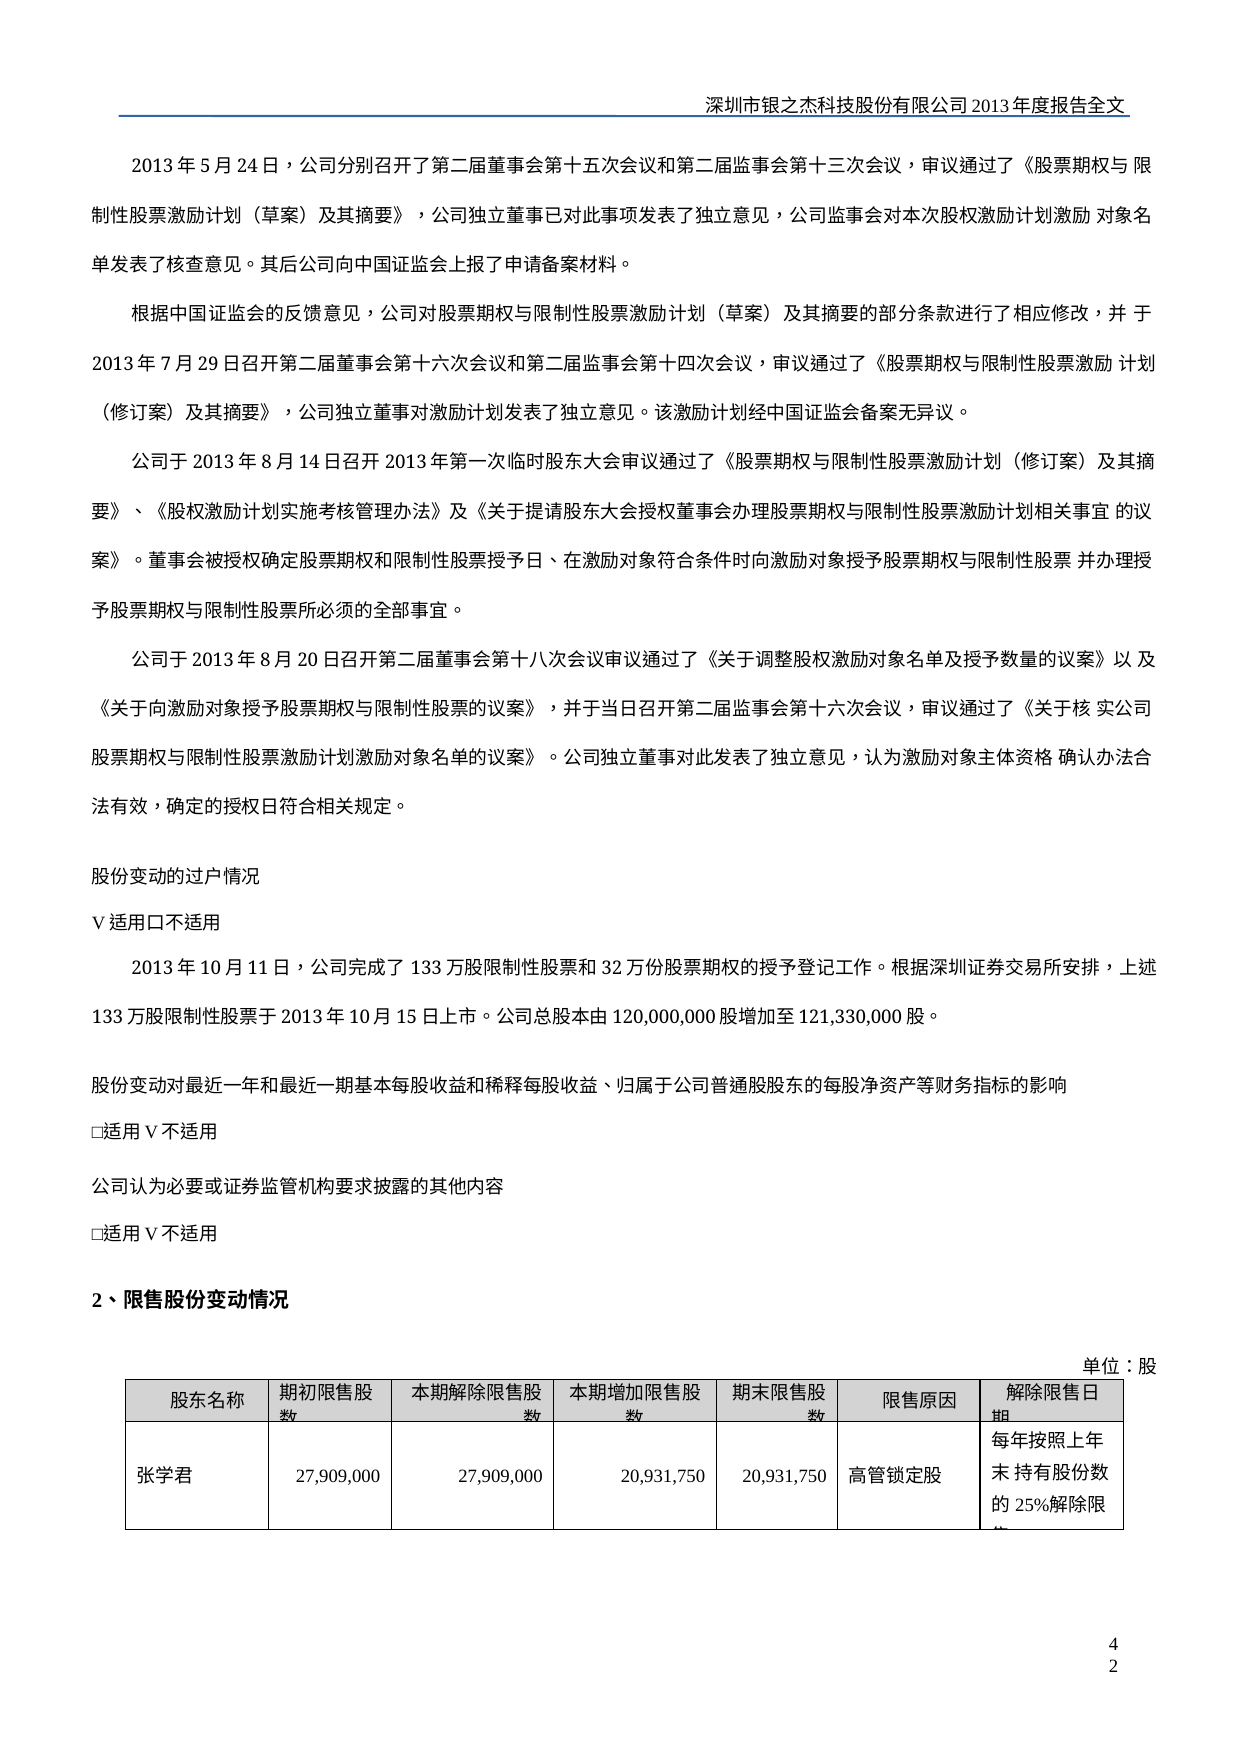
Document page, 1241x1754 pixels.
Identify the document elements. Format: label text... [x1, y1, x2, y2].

text V适用口不适用 [92, 909, 1157, 935]
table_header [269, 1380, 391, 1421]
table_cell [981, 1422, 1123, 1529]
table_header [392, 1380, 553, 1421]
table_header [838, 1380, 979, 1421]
text 公司于2013年8月20日召开第二届董事会第十八次会议审议通过了《关于调整股权激励对象名单及授予数量的议案》以 及《关于向激励对象授予股票期权与限制性股票的议案》，并于当日召开第二届监事会第十六次会议，审议通过了《关于核 实公司股票期权与限制性股票激励计划激励对象名单的议案》。公司独立董事对此发表了独立意见，认为激励对象主体资格 确认办法合法有效，确定的授权日符合相关规定。 [92, 627, 1157, 823]
text 公司于2013年8月14日召开2013年第一次临时股东大会审议通过了《股票期权与限制性股票激励计划（修订案）及其摘 要》、《股权激励计划实施考核管理办法》及《关于提请股东大会授权董事会办理股票期权与限制性股票激励计划相关事宜 的议案》。董事会被授权确定股票期权和限制性股票授予日、在激励对象符合条件时向激励对象授予股票期权与限制性股票 并办理授予股票期权与限制性股票所必须的全部事宜。 [92, 429, 1157, 627]
text □适用V不适用 [92, 1119, 1157, 1144]
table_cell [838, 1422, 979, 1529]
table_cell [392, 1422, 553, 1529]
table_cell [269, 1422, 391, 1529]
text 公司认为必要或证券监管机构要求披露的其他内容 [92, 1173, 1157, 1199]
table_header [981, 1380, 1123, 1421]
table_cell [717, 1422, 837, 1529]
text □适用V不适用 [92, 1220, 1157, 1245]
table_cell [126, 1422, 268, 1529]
text 2013年5月24日，公司分别召开了第二届董事会第十五次会议和第二届监事会第十三次会议，审议通过了《股票期权与 限制性股票激励计划（草案）及其摘要》，公司独立董事已对此事项发表了独立意见，公司监事会对本次股权激励计划激励 对象名单发表了核查意见。其后公司向中国证监会上报了申请备案材料。 [92, 133, 1157, 281]
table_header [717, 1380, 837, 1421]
text 2013年10月11日，公司完成了 133万股限制性股票和32万份股票期权的授予登记工作。根据深圳证券交易所安排，上述 133万股限制性股票于2013年10月15日上市。公司总股本由120,000,000股增加至121,330,000股。 [92, 935, 1157, 1033]
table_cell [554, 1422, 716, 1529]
text 根据中国证监会的反馈意见，公司对股票期权与限制性股票激励计划（草案）及其摘要的部分条款进行了相应修改，并 于2013年7月29日召开第二届董事会第十六次会议和第二届监事会第十四次会议，审议通过了《股票期权与限制性股票激励 计划（修订案）及其摘要》，公司独立董事对激励计划发表了独立意见。该激励计划经中国证监会备案无异议。 [92, 281, 1157, 429]
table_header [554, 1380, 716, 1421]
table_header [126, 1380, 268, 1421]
text 单位：股 [92, 1353, 1157, 1378]
text 2、限售股份变动情况 [92, 1285, 1157, 1313]
text 股份变动对最近一年和最近一期基本每股收益和稀释每股收益、归属于公司普通股股东的每股净资产等财务指标的影响 [92, 1072, 1157, 1098]
text 股份变动的过户情况 [92, 863, 1157, 889]
